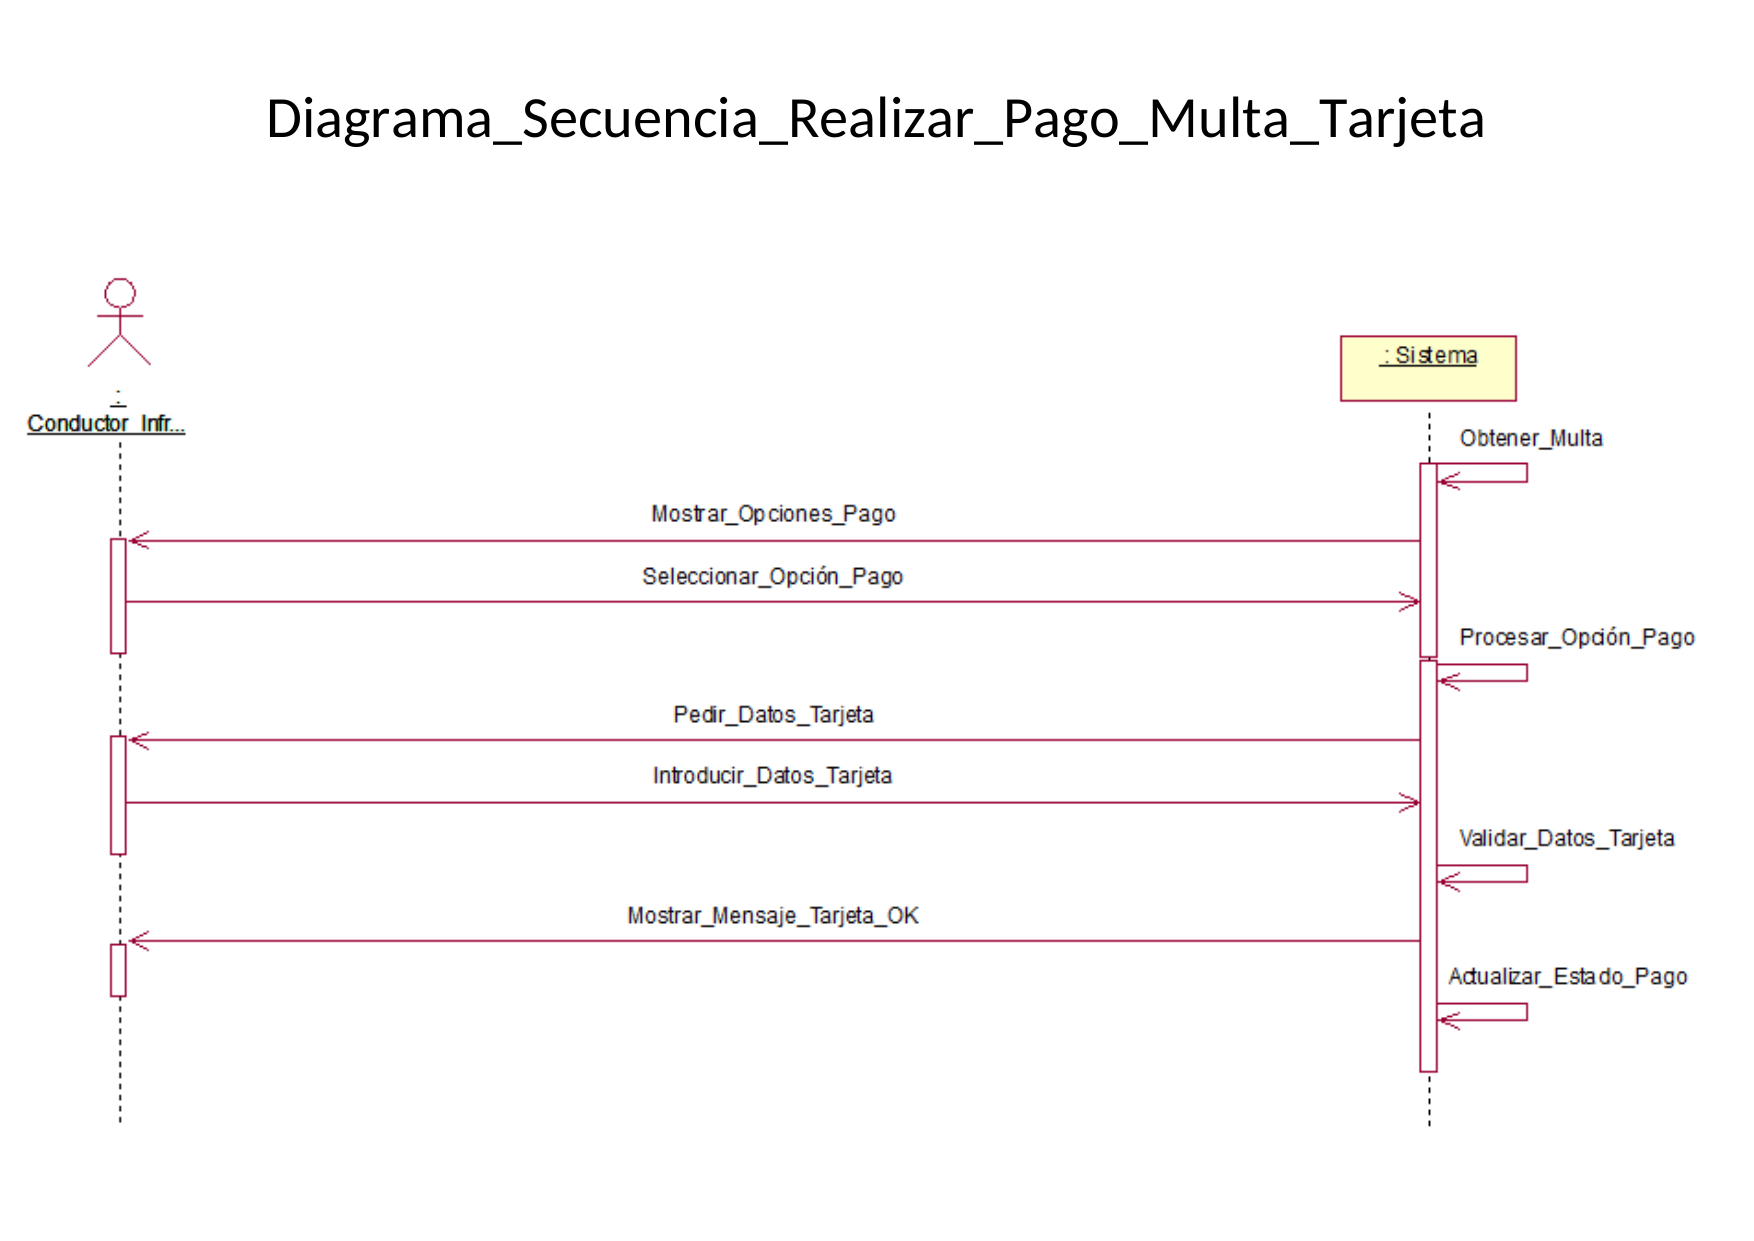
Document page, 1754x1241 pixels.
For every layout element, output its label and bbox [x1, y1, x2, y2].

picture [0, 251, 1754, 1169]
